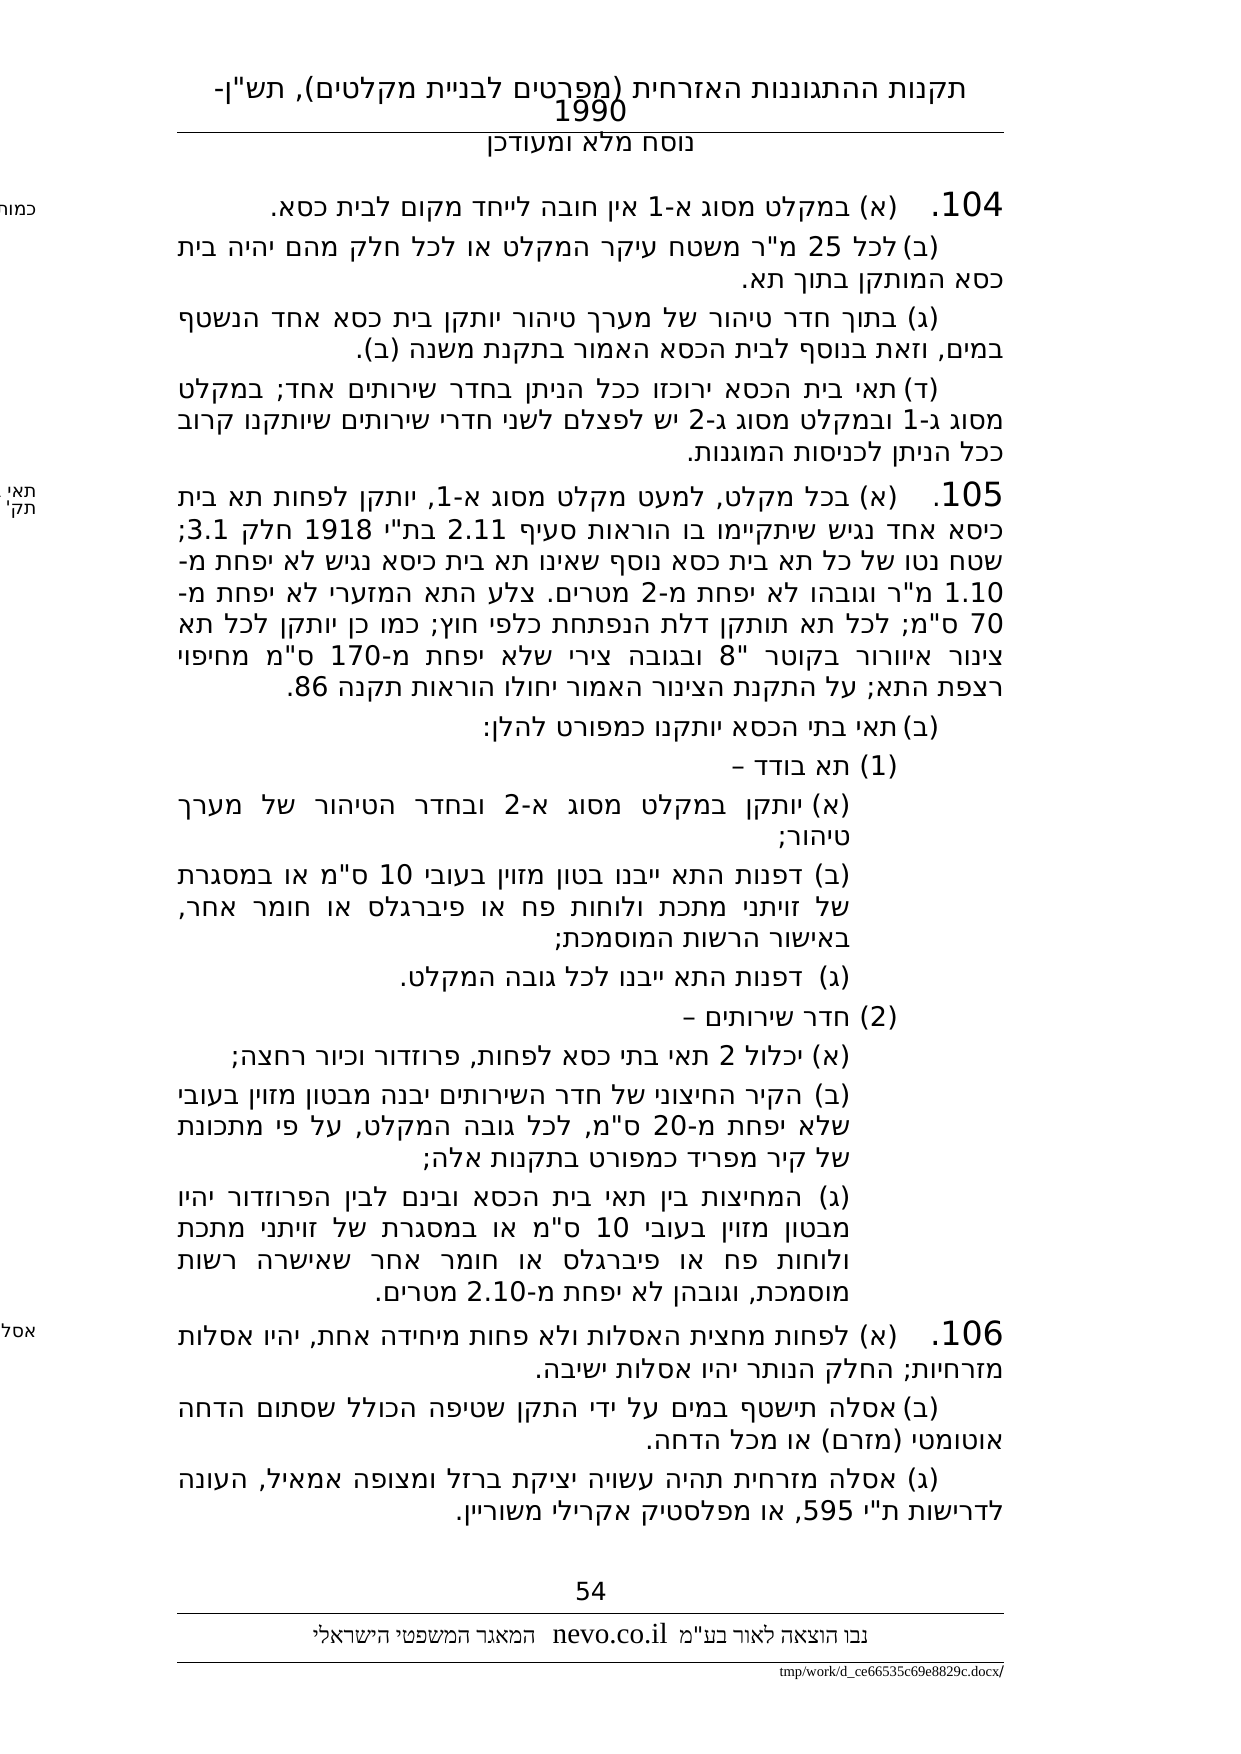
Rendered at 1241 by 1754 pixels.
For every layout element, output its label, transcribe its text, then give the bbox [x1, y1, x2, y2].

text (א) יכלול 2 תאי בתי כסא לפחות, פרוזדור וכיור רחצה; [177, 1040, 851, 1071]
text (ב) לכל 25 מ"ר משטח עיקר המקלט או לכל חלק מהם יהיה בית כסא המותקן בתוך תא. [177, 232, 1004, 295]
text (ב) הקיר החיצוני של חדר השירותים יבנה מבטון מזוין בעובי שלא יפחת מ-, לכל גובה המקלט, על פי מתכונת של קיר מפריד כמפורט בתקנות אלה; [177, 1079, 851, 1174]
text (ג) בתוך חדר טיהור של מערך טיהור יותקן בית כסא אחד הנשטף במים, וזאת בנוסף לבית הכסא האמור בתקנת משנה (ב). [177, 302, 1004, 365]
text (ג) אסלה מזרחית תהיה עשויה יציקת ברזל ומצופה אמאיל, העונה לדרישות ת"י 595, או מפלסטיק אקרילי משוריין. [177, 1463, 1004, 1527]
text 105. (א) בכל מקלט, למעט מקלט מסוג א-1, יותקן לפחות תא בית כיסא אחד נגיש שיתקיימו בו הוראות סעיף 2.11 בת"י 1918 חלק 3.1; שטח נטו של כל תא בית כסא נוסף שאינו תא בית כיסא נגיש לא יפחת מ-1.10 מ"ר וגובהו לא יפחת מ-. צלע התא המזערי לא יפחת מ-; לכל תא תותקן דלת הנפתחת כלפי חוץ; כמו כן יותקן לכל תא צינור איוורור בקוטר "8 ובגובה צירי שלא יפחת מ- מחיפוי רצפת התא; על התקנת הצינור האמור יחולו הוראות תקנה 86. [177, 475, 1004, 703]
text (א) יותקן במקלט מסוג א-2 ובחדר הטיהור של מערך טיהור; [177, 789, 851, 852]
text (ג) דפנות התא ייבנו לכל גובה המקלט. [177, 962, 851, 993]
text (1) תא בודד – [177, 750, 898, 781]
text 106. (א) לפחות מחצית האסלות ולא פחות מיחידה אחת, יהיו אסלות מזרחיות; החלק הנותר יהיו אסלות ישיבה. [177, 1315, 1004, 1385]
text (ב) דפנות התא ייבנו בטון מזוין בעובי או במסגרת של זויתני מתכת ולוחות פח או פיברגלס או חומר אחר, באישור הרשות המוסמכת; [177, 859, 851, 954]
text (ב) אסלה תישטף במים על ידי התקן שטיפה הכולל שסתום הדחה אוטומטי (מזרם) או מכל הדחה. [177, 1393, 1004, 1456]
text (ג) המחיצות בין תאי בית הכסא ובינם לבין הפרוזדור יהיו מבטון מזוין בעובי או במסגרת של זויתני מתכת ולוחות פח או פיברגלס או חומר אחר שאישרה רשות מוסמכת, וגובהן לא יפחת מ-. [177, 1181, 851, 1307]
text (ב) תאי בתי הכסא יותקנו כמפורט להלן: [177, 711, 1004, 742]
text 104. (א) במקלט מסוג א-1 אין חובה לייחד מקום לבית כסא. [177, 185, 1004, 224]
text (2) חדר שירותים – [177, 1001, 898, 1032]
text (ד) תאי בית הכסא ירוכזו ככל הניתן בחדר שירותים אחד; במקלט מסוג ג-1 ובמקלט מסוג ג-2 יש לפצלם לשני חדרי שירותים שיותקנו קרוב ככל הניתן לכניסות המוגנות. [177, 373, 1004, 468]
